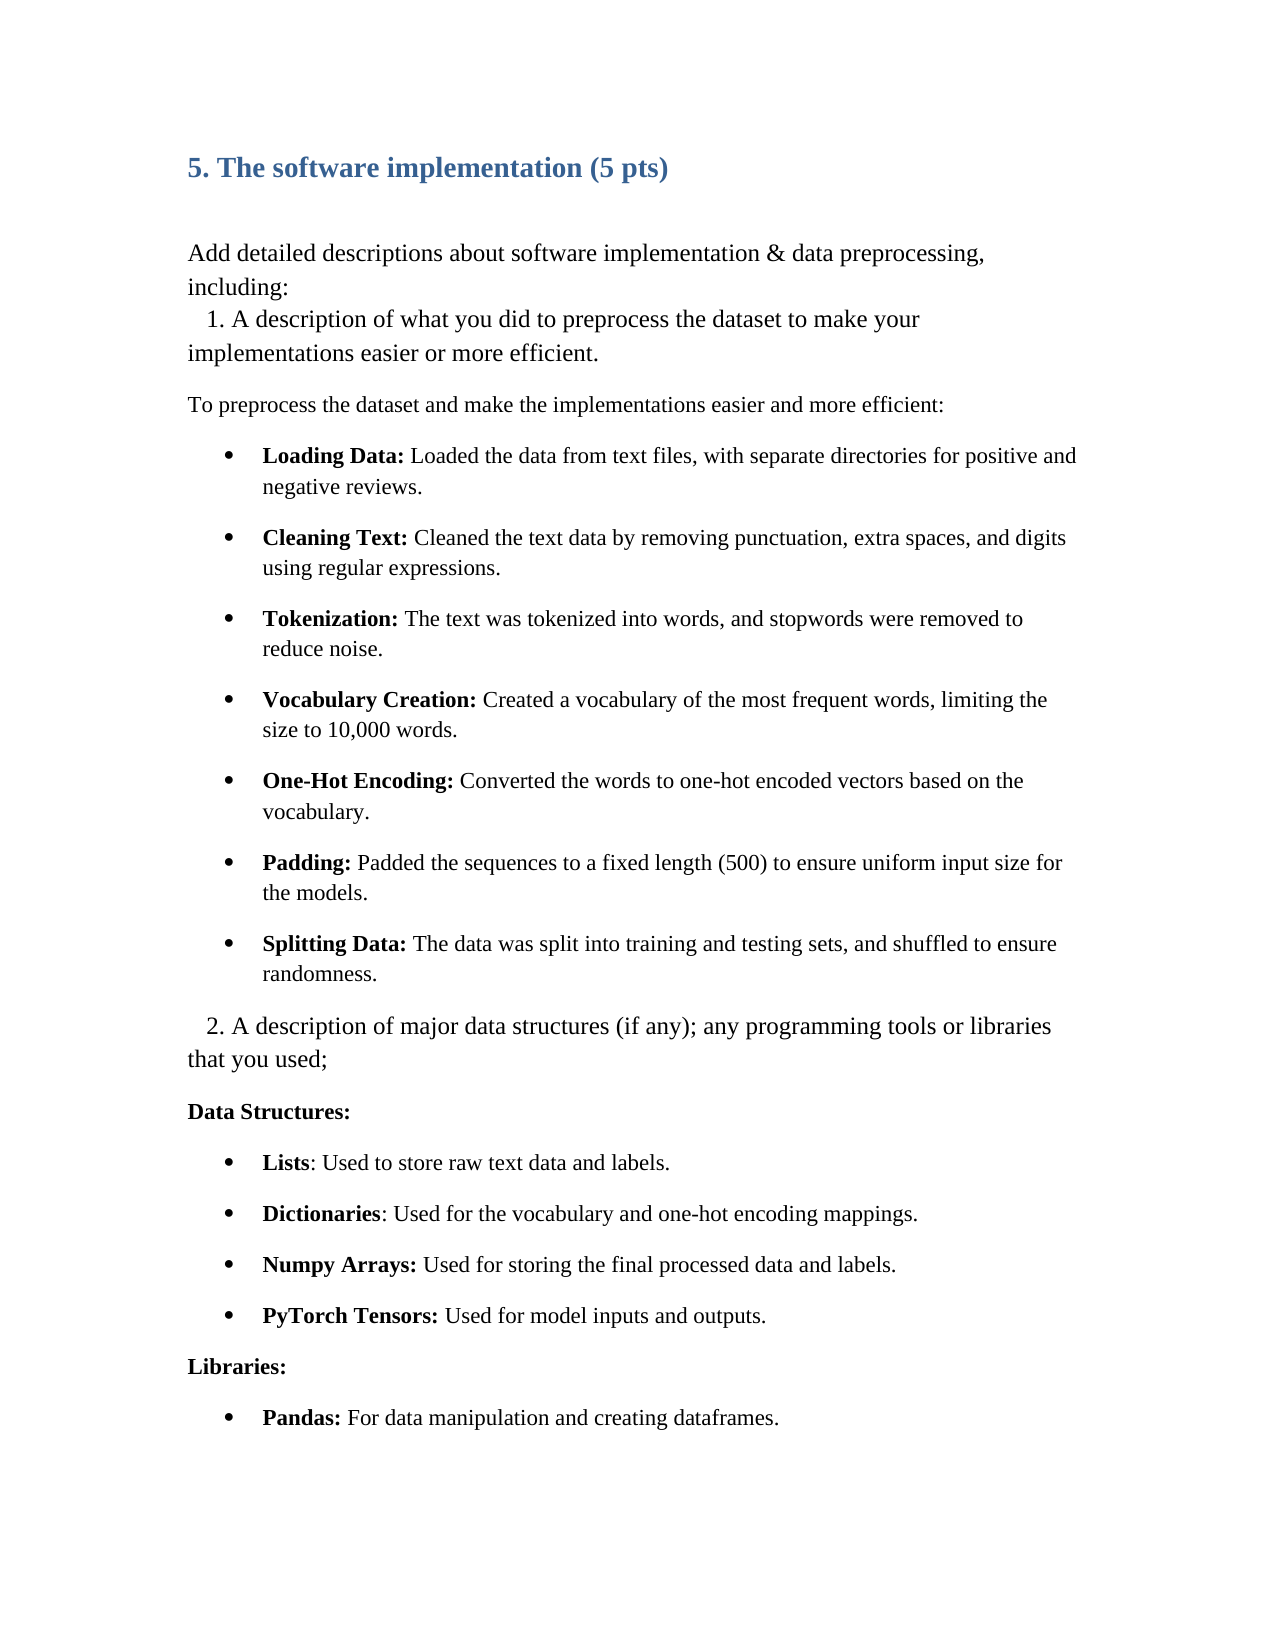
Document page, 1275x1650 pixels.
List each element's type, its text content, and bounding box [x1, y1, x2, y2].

text To preprocess the dataset and make the implementations easier and more efficient: [187, 391, 1087, 418]
list PyTorch Tensors: Used for model inputs and outputs. [225, 1302, 1087, 1329]
list One-Hot Encoding: Converted the words to one-hot encoded vectors based on the vocabulary. [225, 767, 1087, 824]
text Data Structures: [187, 1098, 1087, 1124]
text 2. A description of major data structures (if any); any programming tools or libraries that you used; [187, 1011, 1087, 1073]
list Splitting Data: The data was split into training and testing sets, and shuffled to ensure randomness. [225, 930, 1087, 987]
list Lists: Used to store raw text data and labels. [225, 1149, 1087, 1176]
subtitle 5. The software implementation (5 pts) [187, 150, 1087, 183]
list Loading Data: Loaded the data from text files, with separate directories for positive and negative reviews. [225, 442, 1087, 499]
list Numpy Arrays: Used for storing the final processed data and labels. [225, 1251, 1087, 1278]
list Pandas: For data manipulation and creating dataframes. [225, 1404, 1087, 1431]
list Cleaning Text: Cleaned the text data by removing punctuation, extra spaces, and digits using regular expressions. [225, 524, 1087, 580]
list Tokenization: The text was tokenized into words, and stopwords were removed to reduce noise. [225, 605, 1087, 662]
subtitle Add detailed descriptions about software implementation & data preprocessing, including: [187, 238, 1087, 300]
text 1. A description of what you did to preprocess the dataset to make your implementations easier or more efficient. [187, 304, 1087, 366]
list Padding: Padded the sequences to a fixed length (500) to ensure uniform input size for the models. [225, 849, 1087, 905]
list Dictionaries: Used for the vocabulary and one-hot encoding mappings. [225, 1200, 1087, 1227]
list Vocabulary Creation: Created a vocabulary of the most frequent words, limiting the size to 10,000 words. [225, 686, 1087, 743]
text Libraries: [187, 1353, 1087, 1380]
